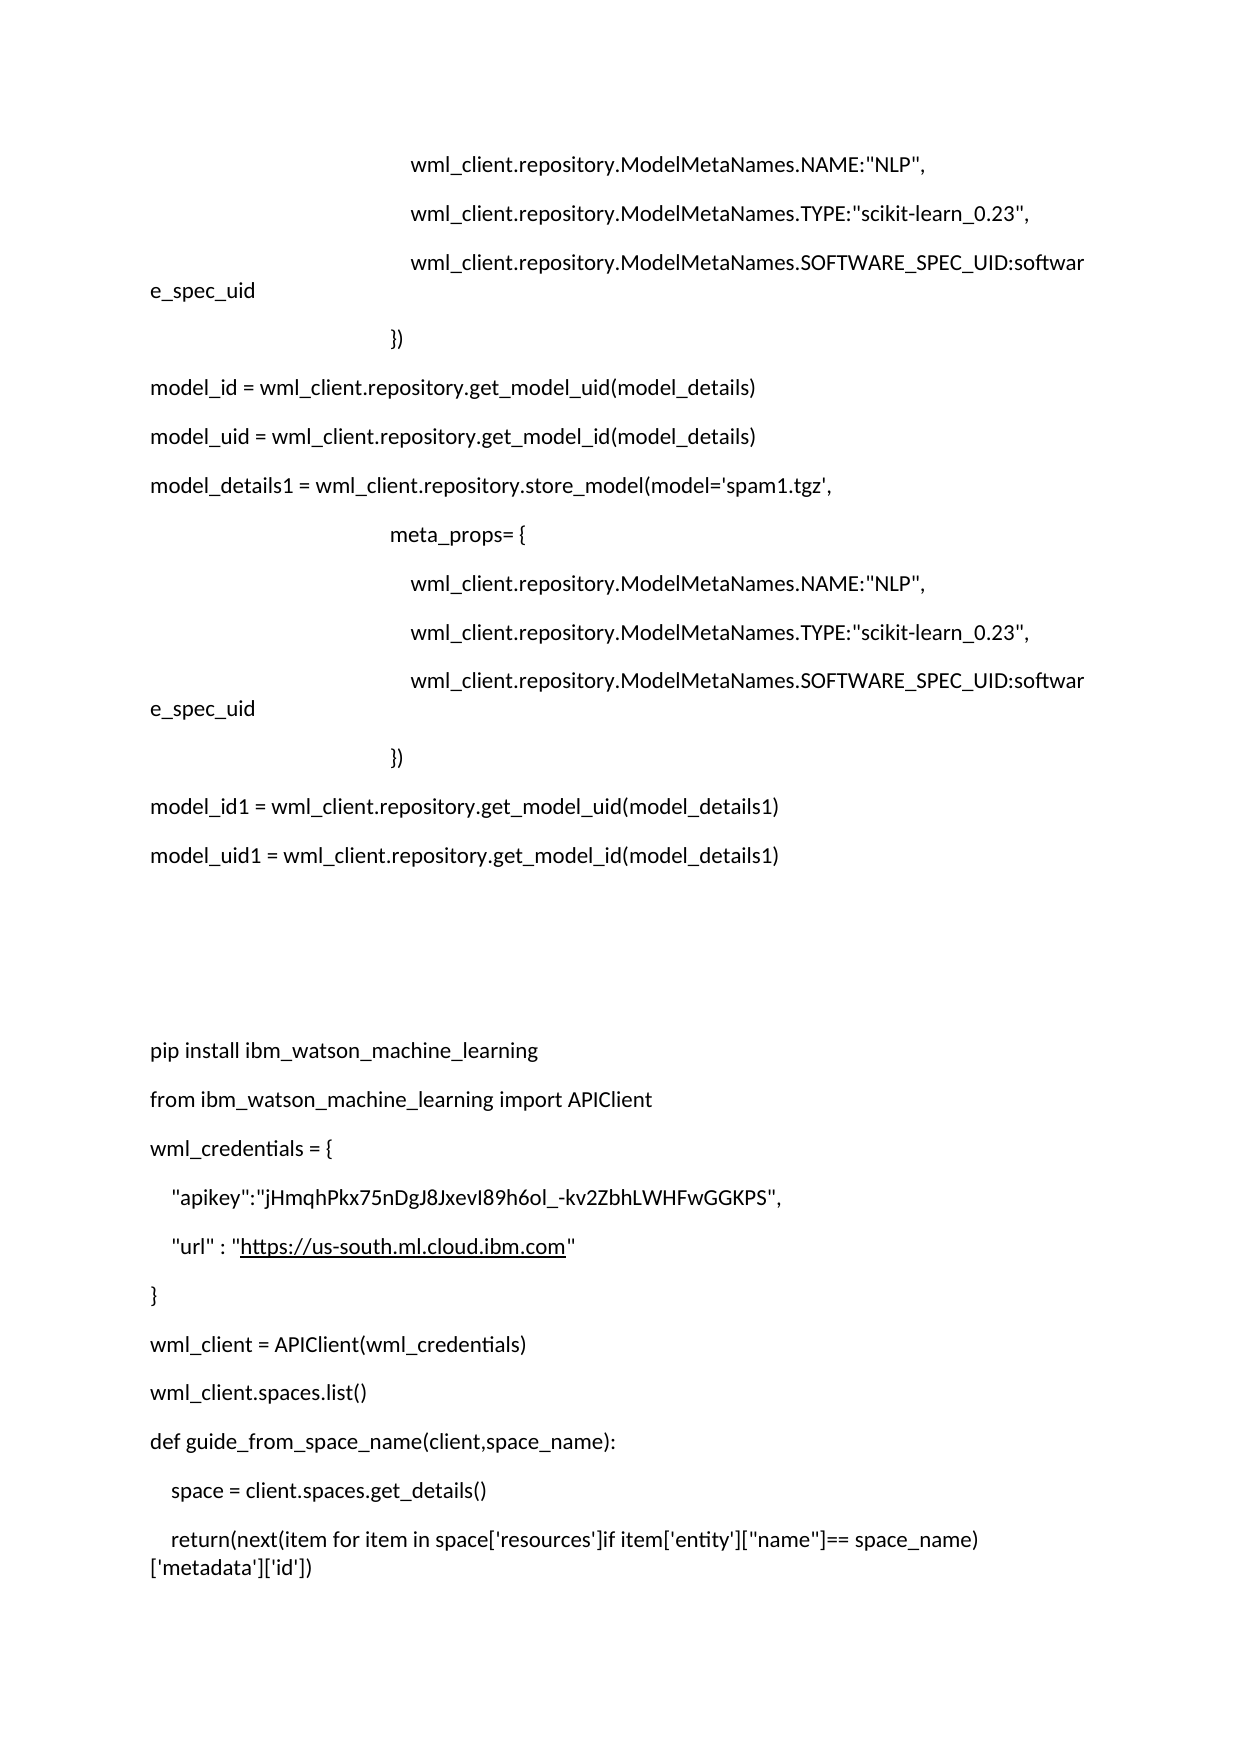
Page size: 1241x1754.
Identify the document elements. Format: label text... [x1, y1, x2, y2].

text wml_client = APIClient(wml_credentials) [150, 1330, 1090, 1358]
text wml_client.repository.ModelMetaNames.NAME:"NLP", [150, 569, 1090, 597]
text }) [150, 743, 1090, 771]
text model_uid = wml_client.repository.get_model_id(model_details) [150, 422, 1090, 450]
text wml_client.repository.ModelMetaNames.SOFTWARE_SPEC_UID:software_spec_uid [150, 667, 1090, 723]
text "url" : "https://us-south.ml.cloud.ibm.com" [150, 1232, 1090, 1260]
text }) [150, 324, 1090, 353]
text meta_props= { [150, 520, 1090, 548]
text pip install ibm_watson_machine_learning [150, 1037, 1090, 1064]
text from ibm_watson_machine_learning import APIClient [150, 1085, 1090, 1113]
text "apikey":"jHmqhPkx75nDgJ8JxevI89h6ol_-kv2ZbhLWHFwGGKPS", [150, 1183, 1090, 1211]
text wml_client.repository.ModelMetaNames.NAME:"NLP", [150, 150, 1090, 178]
text wml_client.repository.ModelMetaNames.SOFTWARE_SPEC_UID:software_spec_uid [150, 248, 1090, 304]
text model_details1 = wml_client.repository.store_model(model='spam1.tgz', [150, 471, 1090, 499]
text } [150, 1281, 1090, 1309]
text wml_client.repository.ModelMetaNames.TYPE:"scikit-learn_0.23", [150, 199, 1090, 227]
text space = client.spaces.get_details() [150, 1476, 1090, 1504]
text wml_client.repository.ModelMetaNames.TYPE:"scikit-learn_0.23", [150, 618, 1090, 646]
text wml_credentials = { [150, 1134, 1090, 1162]
text model_id = wml_client.repository.get_model_uid(model_details) [150, 373, 1090, 401]
text wml_client.spaces.list() [150, 1378, 1090, 1407]
text model_id1 = wml_client.repository.get_model_uid(model_details1) [150, 792, 1090, 820]
text model_uid1 = wml_client.repository.get_model_id(model_details1) [150, 841, 1090, 869]
text return(next(item for item in space['resources']if item['entity']["name"]== space_name)['metadata']['id']) [150, 1525, 1090, 1581]
text def guide_from_space_name(client,space_name): [150, 1427, 1090, 1455]
